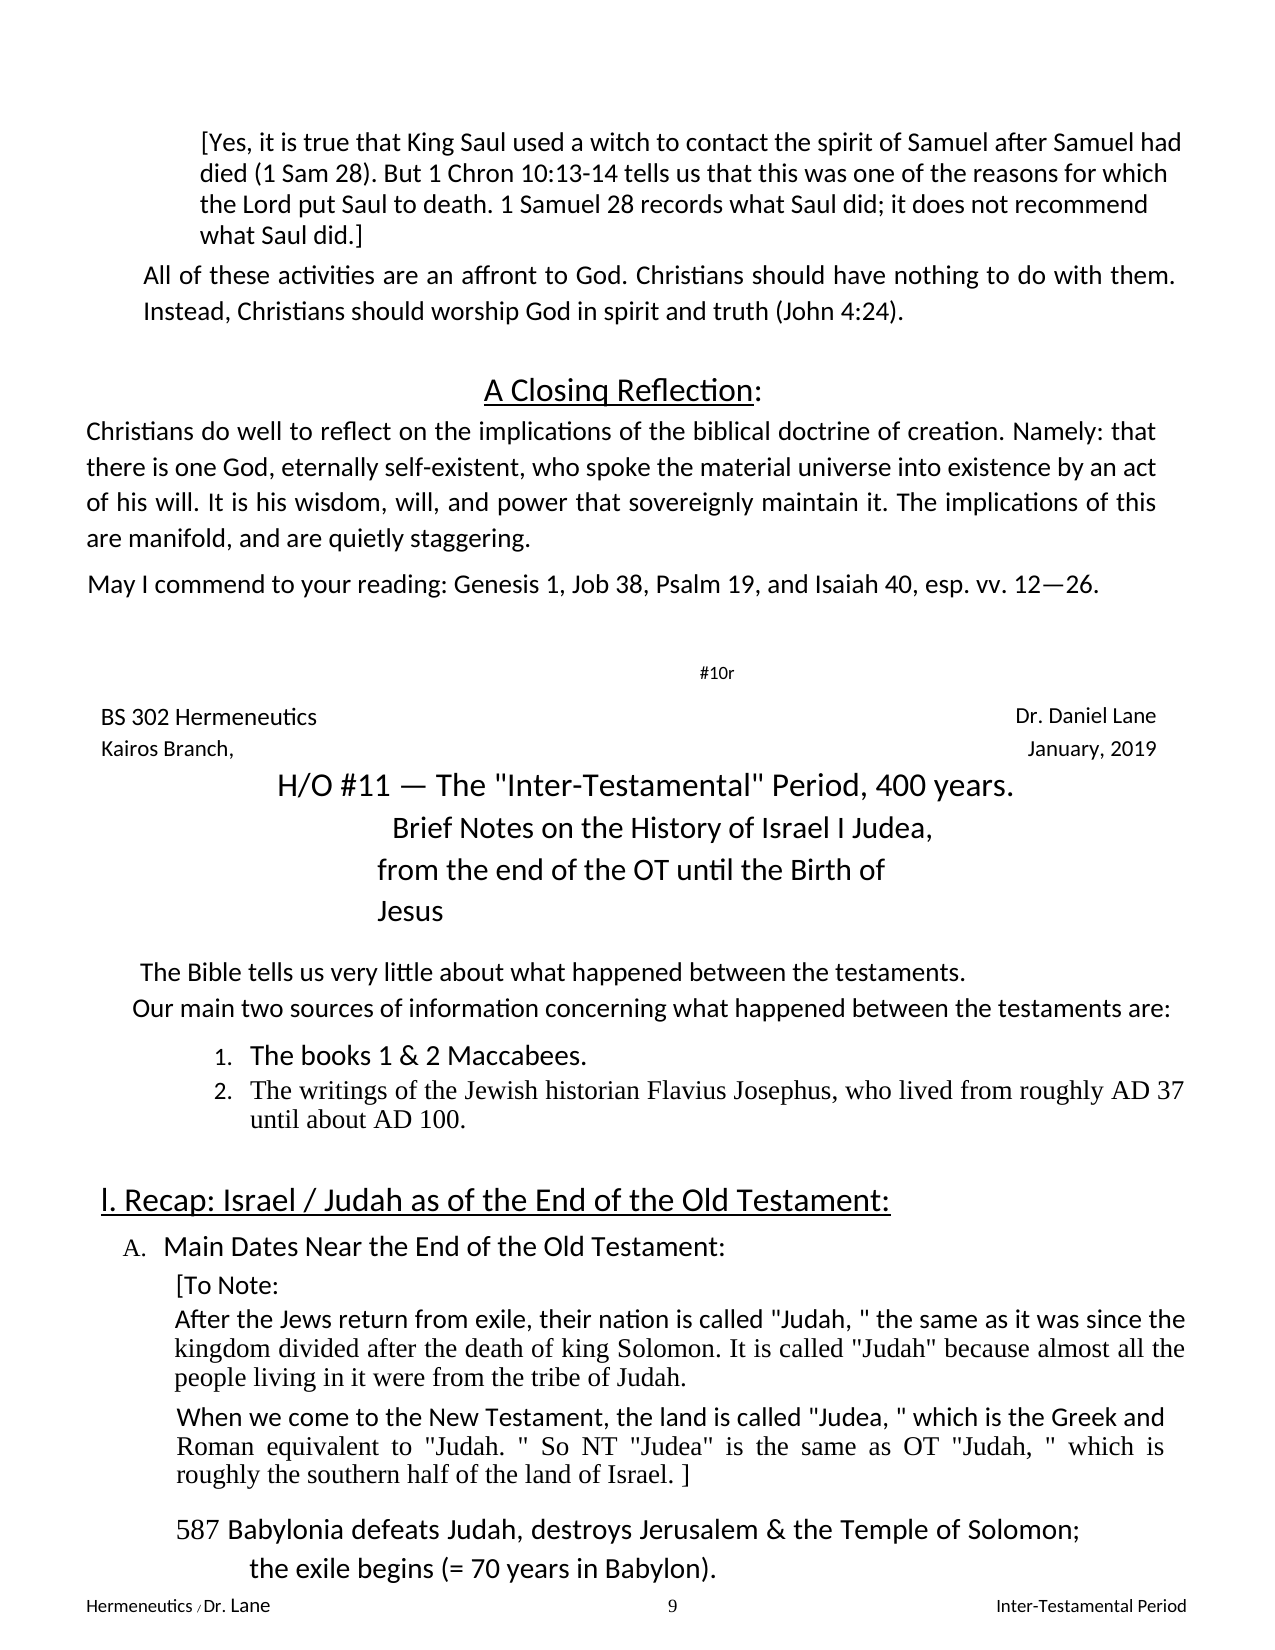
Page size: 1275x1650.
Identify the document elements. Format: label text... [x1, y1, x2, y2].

text A Closinq Reflection: [86, 369, 1160, 410]
text Our main two sources of information concerning what happened between the testaments are: [96, 992, 1208, 1024]
text All of these activities are an affront to God. Christians should have nothing to do with them. Instead, Christians should worship God in spirit and truth (John 4:24). [143, 258, 1177, 327]
table_cell Kairos Branch, [101, 734, 748, 764]
table_header BS 302 Hermeneutics [101, 701, 748, 734]
text Brief Notes on the History of Israel I Judea, from the end of the OT until the Birth of Jesus [377, 808, 954, 929]
table_cell January, 2019 [749, 734, 1157, 764]
text #10r [653, 662, 781, 684]
text H/O #11 — The "Inter-Testamental" Period, 400 years. [105, 764, 1187, 805]
text l. Recap: Israel / Judah as of the End of the Old Testament: [101, 1179, 1187, 1220]
text After the Jews return from exile, their nation is called "Judah, " the same as it was since the kingdom divided after the death of king Solomon. It is called "Judah" because almost all the people living in it were from the tribe of Judah. [174, 1304, 1187, 1392]
text [To Note: [176, 1268, 1177, 1301]
text When we come to the New Testament, the land is called "Judea, " which is the Greek and Roman equivalent to "Judah. " So NT "Judea" is the same as OT "Judah, " which is roughly the southern half of the land of Israel. ] [176, 1402, 1166, 1490]
table_header Dr. Daniel Lane [749, 701, 1157, 734]
text Christians do well to reflect on the implications of the biblical doctrine of creation. Namely: that there is one God, eternally self-existent, who spoke the material universe into existence by an act of his will. It is his wisdom, will, and power that sovereignly maintain it. The implications of this are manifold, and are quietly staggering. [86, 414, 1159, 554]
list The writings of the Jewish historian Flavius Josephus, who lived from roughly AD 37 until about AD 100. [214, 1076, 1186, 1134]
text 587 Babylonia defeats Judah, destroys Jerusalem & the Temple of Solomon; the exile begins (= 70 years in Babylon). [176, 1511, 1081, 1586]
text May I commend to your reading: Genesis 1, Job 38, Psalm 19, and Isaiah 40, esp. vv. 12—26. [87, 567, 1177, 600]
text The Bible tells us very little about what happened between the testaments. [140, 955, 1177, 988]
list The books 1 & 2 Maccabees. [214, 1037, 1186, 1072]
list Main Dates Near the End of the Old Testament: [122, 1228, 1184, 1264]
text [Yes, it is true that King Saul used a witch to contact the spirit of Samuel after Samuel had died (1 Sam 28). But 1 Chron 10:13-14 tells us that this was one of the reasons for which the Lord put Saul to death. 1 Samuel 28 records what Saul did; it does not recommend what Saul did.] [199, 127, 1185, 251]
